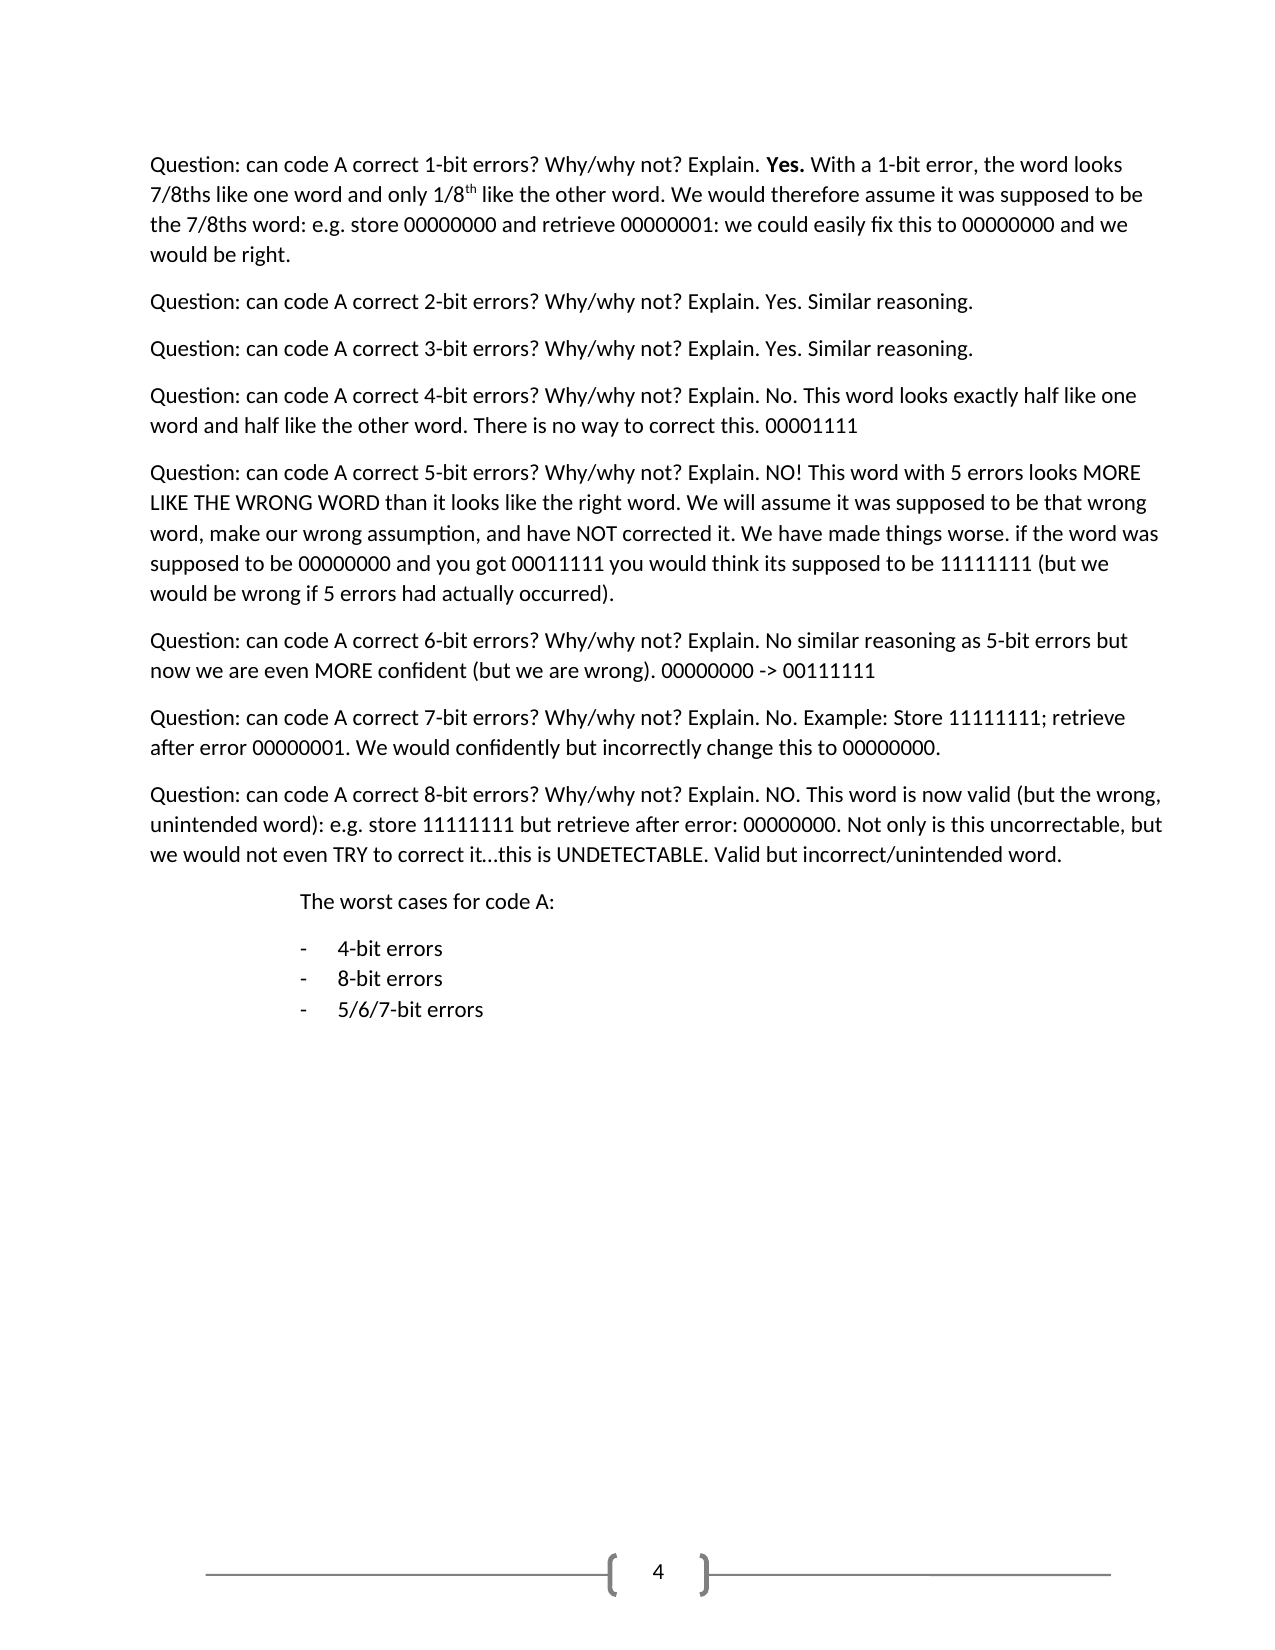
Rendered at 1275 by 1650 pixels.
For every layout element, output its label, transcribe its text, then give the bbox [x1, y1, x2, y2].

text Question: can code A correct 8-bit errors? Why/why not? Explain. NO. This word is now valid (but the wrong, unintended word): e.g. store 11111111 but retrieve after error: 00000000. Not only is this uncorrectable, but we would not even TRY to correct it…this is UNDETECTABLE. Valid but incorrect/unintended word. [150, 780, 1167, 869]
text Question: can code A correct 3-bit errors? Why/why not? Explain. Yes. Similar reasoning. [150, 334, 1167, 362]
text Question: can code A correct 5-bit errors? Why/why not? Explain. NO! This word with 5 errors looks MORE LIKE THE WRONG WORD than it looks like the right word. We will assume it was supposed to be that wrong word, make our wrong assumption, and have NOT corrected it. We have made things worse. if the word was supposed to be 00000000 and you got 00011111 you would think its supposed to be 11111111 (but we would be wrong if 5 errors had actually occurred). [150, 458, 1167, 607]
list 5/6/7-bit errors [300, 995, 1167, 1023]
text Question: can code A correct 7-bit errors? Why/why not? Explain. No. Example: Store 11111111; retrieve after error 00000001. We would confidently but incorrectly change this to 00000000. [150, 703, 1167, 761]
text Question: can code A correct 2-bit errors? Why/why not? Explain. Yes. Similar reasoning. [150, 287, 1167, 316]
text The worst cases for code A: [300, 887, 1167, 916]
text Question: can code A correct 6-bit errors? Why/why not? Explain. No similar reasoning as 5-bit errors but now we are even MORE confident (but we are wrong). 00000000 -> 00111111 [150, 626, 1167, 684]
list 4-bit errors [300, 934, 1167, 962]
text Question: can code A correct 4-bit errors? Why/why not? Explain. No. This word looks exactly half like one word and half like the other word. There is no way to correct this. 00001111 [150, 381, 1167, 439]
list 8-bit errors [300, 964, 1167, 993]
text Question: can code A correct 1-bit errors? Why/why not? Explain. Yes. With a 1-bit error, the word looks 7/8ths like one word and only 1/8th like the other word. We would therefore assume it was supposed to be the 7/8ths word: e.g. store 00000000 and retrieve 00000001: we could easily fix this to 00000000 and we would be right. [150, 150, 1167, 269]
